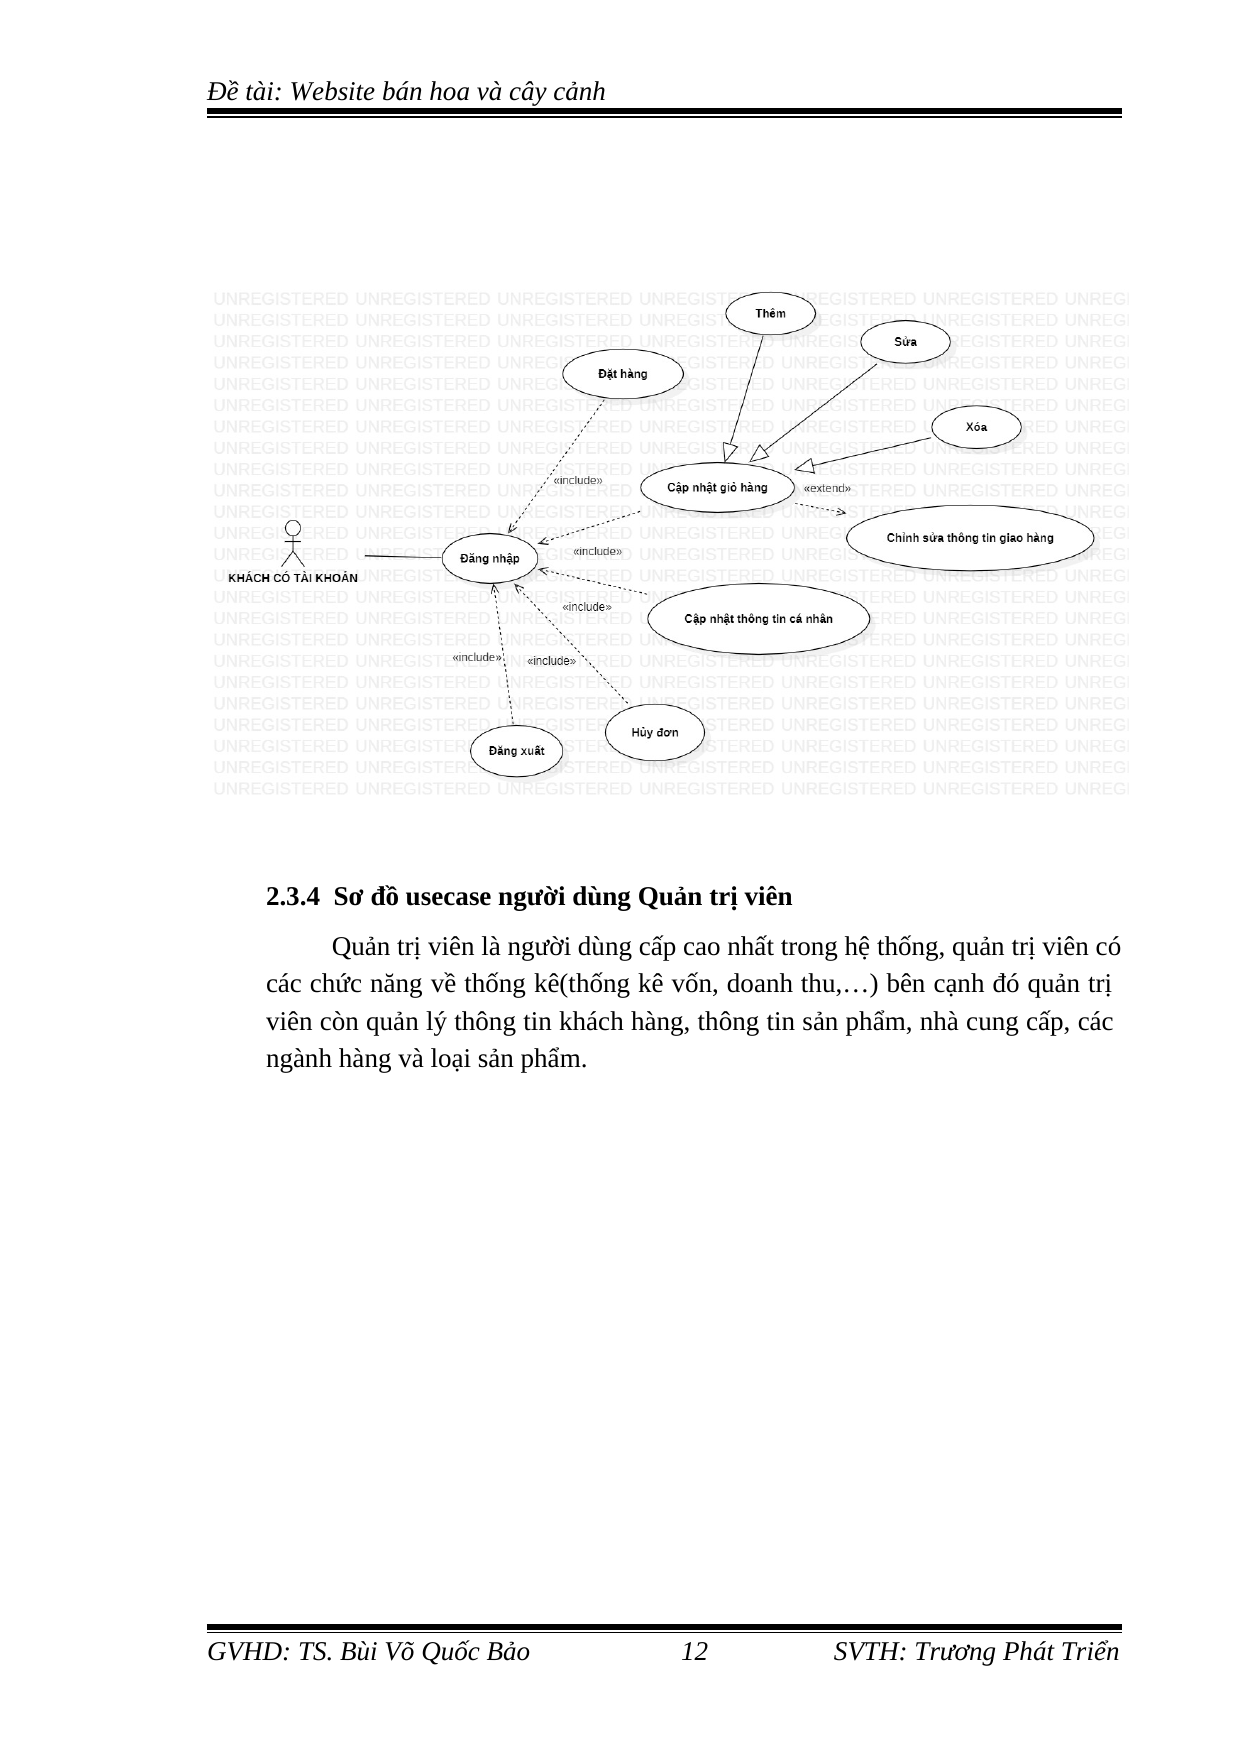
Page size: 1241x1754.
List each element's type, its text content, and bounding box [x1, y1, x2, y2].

text Quản trị viên là người dùng cấp cao nhất trong hệ thống, quản trị viên có các chức năng về thống kê(thống kê vốn, doanh thu,…) bên cạnh đó quản trị viên còn quản lý thông tin khách hàng, thông tin sản phẩm, nhà cung cấp, các ngành hàng và loại sản phẩm. [207, 930, 1122, 1073]
text 2.3.4 Sơ đồ usecase người dùng Quản trị viên [207, 880, 1122, 912]
picture [213, 283, 1129, 812]
